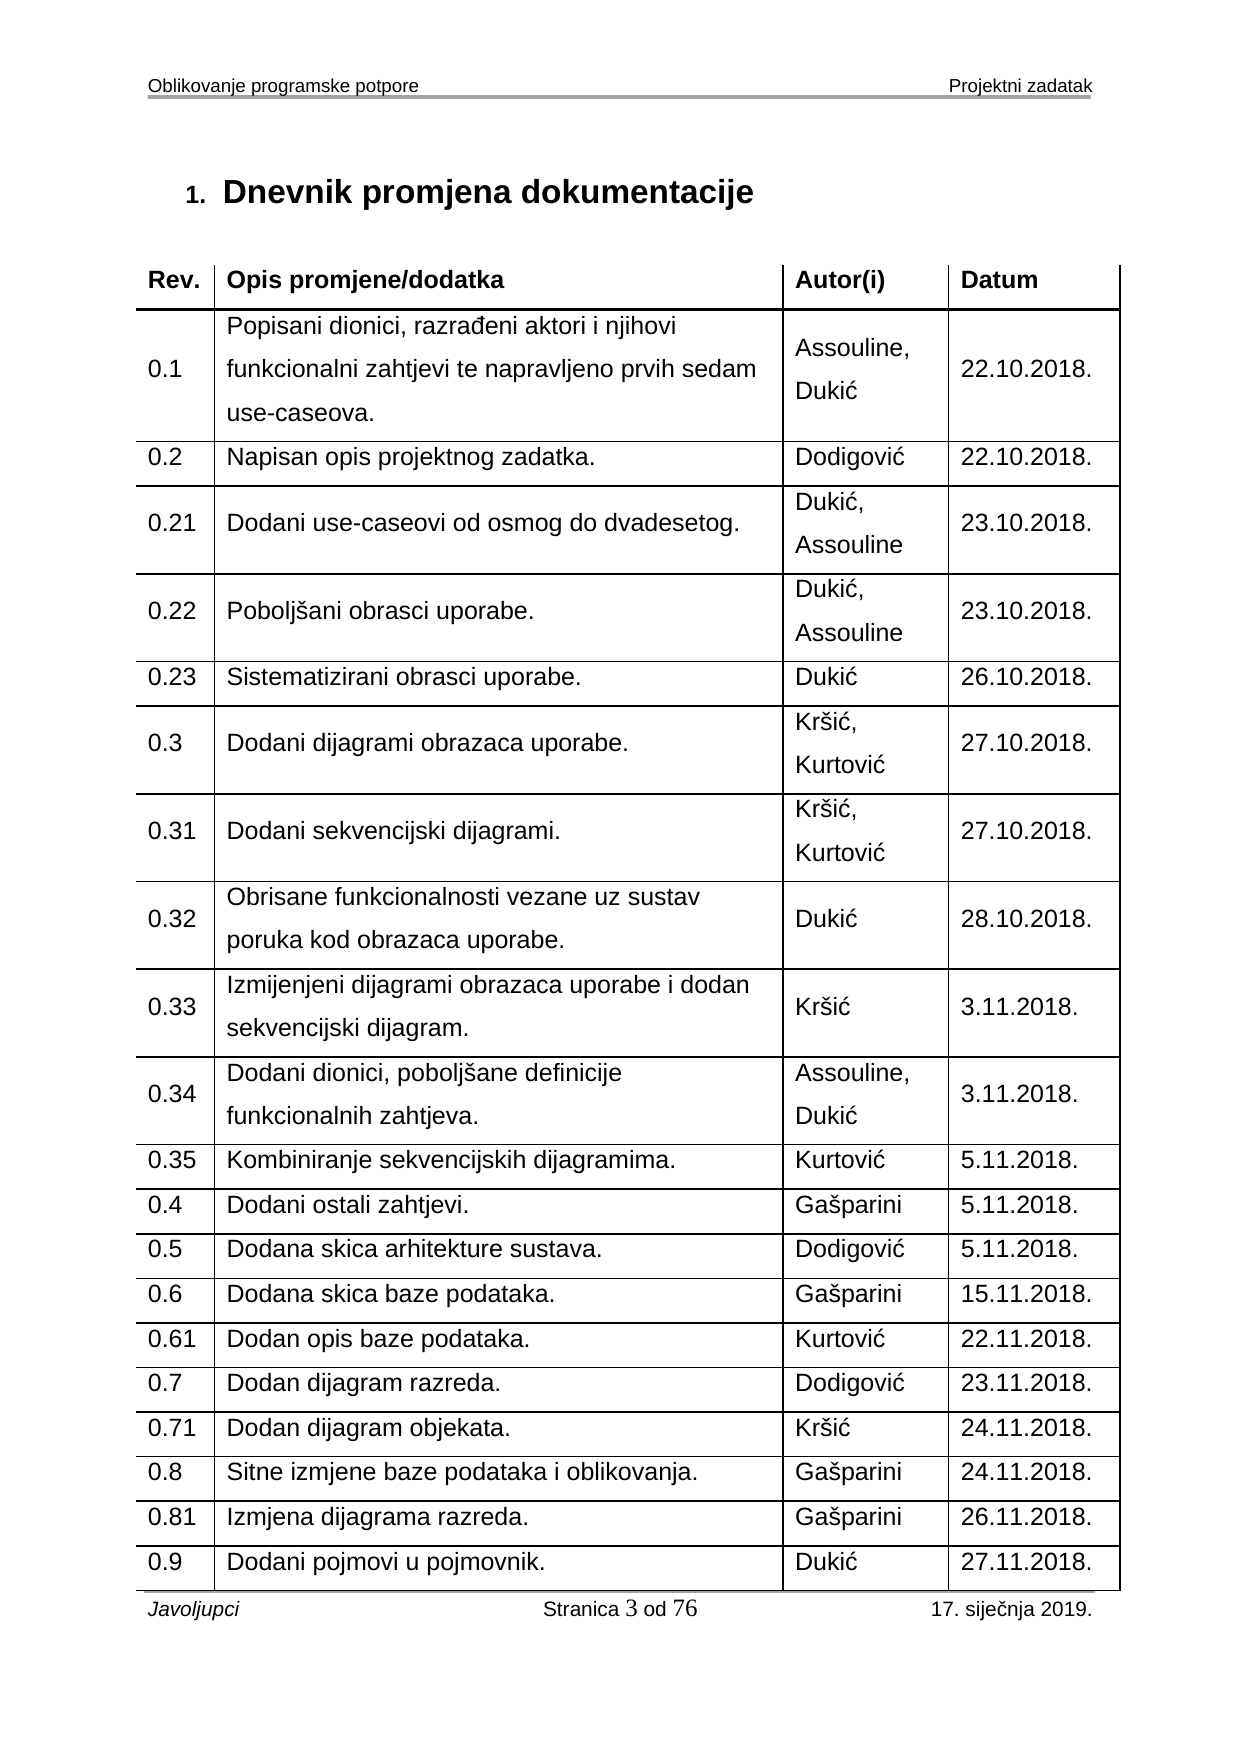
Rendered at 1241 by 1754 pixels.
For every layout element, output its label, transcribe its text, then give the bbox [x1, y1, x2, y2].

table_cell Napisan opis projektnog zadatka. [215, 442, 782, 485]
table_cell Dodani pojmovi u pojmovnik. [215, 1547, 782, 1589]
table_cell 0.32 [136, 882, 214, 968]
table_cell Dodana skica baze podataka. [215, 1279, 782, 1322]
table_cell Dodan dijagram razreda. [215, 1368, 782, 1411]
table_cell 0.23 [136, 662, 214, 705]
table_cell 5.11.2018. [949, 1235, 1119, 1277]
table_cell Dodani dijagrami obrazaca uporabe. [215, 707, 782, 793]
table_cell Dodigović [784, 442, 948, 485]
table_cell 0.81 [136, 1502, 214, 1545]
table_cell 22.11.2018. [949, 1324, 1119, 1367]
table_cell Assouline, Dukić [784, 1058, 948, 1144]
subtitle Dnevnik promjena dokumentacije [185, 173, 1093, 211]
table_cell 0.8 [136, 1457, 214, 1500]
table_cell 0.21 [136, 487, 214, 573]
table_cell 24.11.2018. [949, 1457, 1119, 1500]
table_cell 0.5 [136, 1235, 214, 1277]
table_cell 23.10.2018. [949, 487, 1119, 573]
table_cell Dodani dionici, poboljšane definicije funkcionalnih zahtjeva. [215, 1058, 782, 1144]
table_cell 28.10.2018. [949, 882, 1119, 968]
table_cell 22.10.2018. [949, 311, 1119, 441]
table_cell 23.10.2018. [949, 575, 1119, 661]
table_cell Kurtović [784, 1145, 948, 1188]
table_cell 5.11.2018. [949, 1190, 1119, 1233]
table_cell 0.9 [136, 1547, 214, 1589]
table_cell Kršić [784, 970, 948, 1056]
table_cell Popisani dionici, razrađeni aktori i njihovi funkcionalni zahtjevi te napravljeno prvih sedam use-caseova. [215, 311, 782, 441]
table_cell 26.10.2018. [949, 662, 1119, 705]
table_cell 27.11.2018. [949, 1547, 1119, 1589]
table_cell Kršić, Kurtović [784, 795, 948, 881]
table_cell 3.11.2018. [949, 1058, 1119, 1144]
table_cell Gašparini [784, 1279, 948, 1322]
table_cell Kršić [784, 1413, 948, 1456]
table_cell Dodani sekvencijski dijagrami. [215, 795, 782, 881]
table_cell Dodigović [784, 1235, 948, 1277]
table_cell 0.35 [136, 1145, 214, 1188]
table_header Rev. [136, 265, 214, 308]
table_cell 5.11.2018. [949, 1145, 1119, 1188]
table_cell Gašparini [784, 1457, 948, 1500]
table_cell Assouline, Dukić [784, 311, 948, 441]
table_cell 26.11.2018. [949, 1502, 1119, 1545]
table_cell 0.22 [136, 575, 214, 661]
table_cell 22.10.2018. [949, 442, 1119, 485]
table_cell Izmijenjeni dijagrami obrazaca uporabe i dodan sekvencijski dijagram. [215, 970, 782, 1056]
picture [147, 95, 1092, 99]
table_cell Dukić [784, 1547, 948, 1589]
table_cell Dodana skica arhitekture sustava. [215, 1235, 782, 1277]
table_cell Dodan dijagram objekata. [215, 1413, 782, 1456]
table_cell Poboljšani obrasci uporabe. [215, 575, 782, 661]
table_cell 0.71 [136, 1413, 214, 1456]
table_cell Gašparini [784, 1502, 948, 1545]
table_cell 0.4 [136, 1190, 214, 1233]
table_cell 0.33 [136, 970, 214, 1056]
table_cell Dukić [784, 662, 948, 705]
table_cell 0.3 [136, 707, 214, 793]
table_cell 23.11.2018. [949, 1368, 1119, 1411]
table_cell Kurtović [784, 1324, 948, 1367]
table_cell 15.11.2018. [949, 1279, 1119, 1322]
table_cell Dukić, Assouline [784, 487, 948, 573]
table_cell Dukić [784, 882, 948, 968]
table_header Autor(i) [784, 265, 948, 308]
table_cell 0.1 [136, 311, 214, 441]
table_cell Dodigović [784, 1368, 948, 1411]
table_cell 0.7 [136, 1368, 214, 1411]
table_cell 3.11.2018. [949, 970, 1119, 1056]
table_cell 27.10.2018. [949, 795, 1119, 881]
table_cell 0.2 [136, 442, 214, 485]
table_cell Kombiniranje sekvencijskih dijagramima. [215, 1145, 782, 1188]
table_cell Dodani ostali zahtjevi. [215, 1190, 782, 1233]
table_cell Kršić, Kurtović [784, 707, 948, 793]
table_cell 0.6 [136, 1279, 214, 1322]
table_cell Obrisane funkcionalnosti vezane uz sustav poruka kod obrazaca uporabe. [215, 882, 782, 968]
table_header Datum [949, 265, 1119, 308]
table_cell Gašparini [784, 1190, 948, 1233]
table_cell 27.10.2018. [949, 707, 1119, 793]
table_cell 24.11.2018. [949, 1413, 1119, 1456]
table_cell Sitne izmjene baze podataka i oblikovanja. [215, 1457, 782, 1500]
table_cell Dodan opis baze podataka. [215, 1324, 782, 1367]
table_cell Sistematizirani obrasci uporabe. [215, 662, 782, 705]
table_cell Dodani use-caseovi od osmog do dvadesetog. [215, 487, 782, 573]
table_header Opis promjene/dodatka [215, 265, 782, 308]
table_cell Izmjena dijagrama razreda. [215, 1502, 782, 1545]
table_cell 0.34 [136, 1058, 214, 1144]
table_cell 0.61 [136, 1324, 214, 1367]
table_cell Dukić, Assouline [784, 575, 948, 661]
table_cell 0.31 [136, 795, 214, 881]
